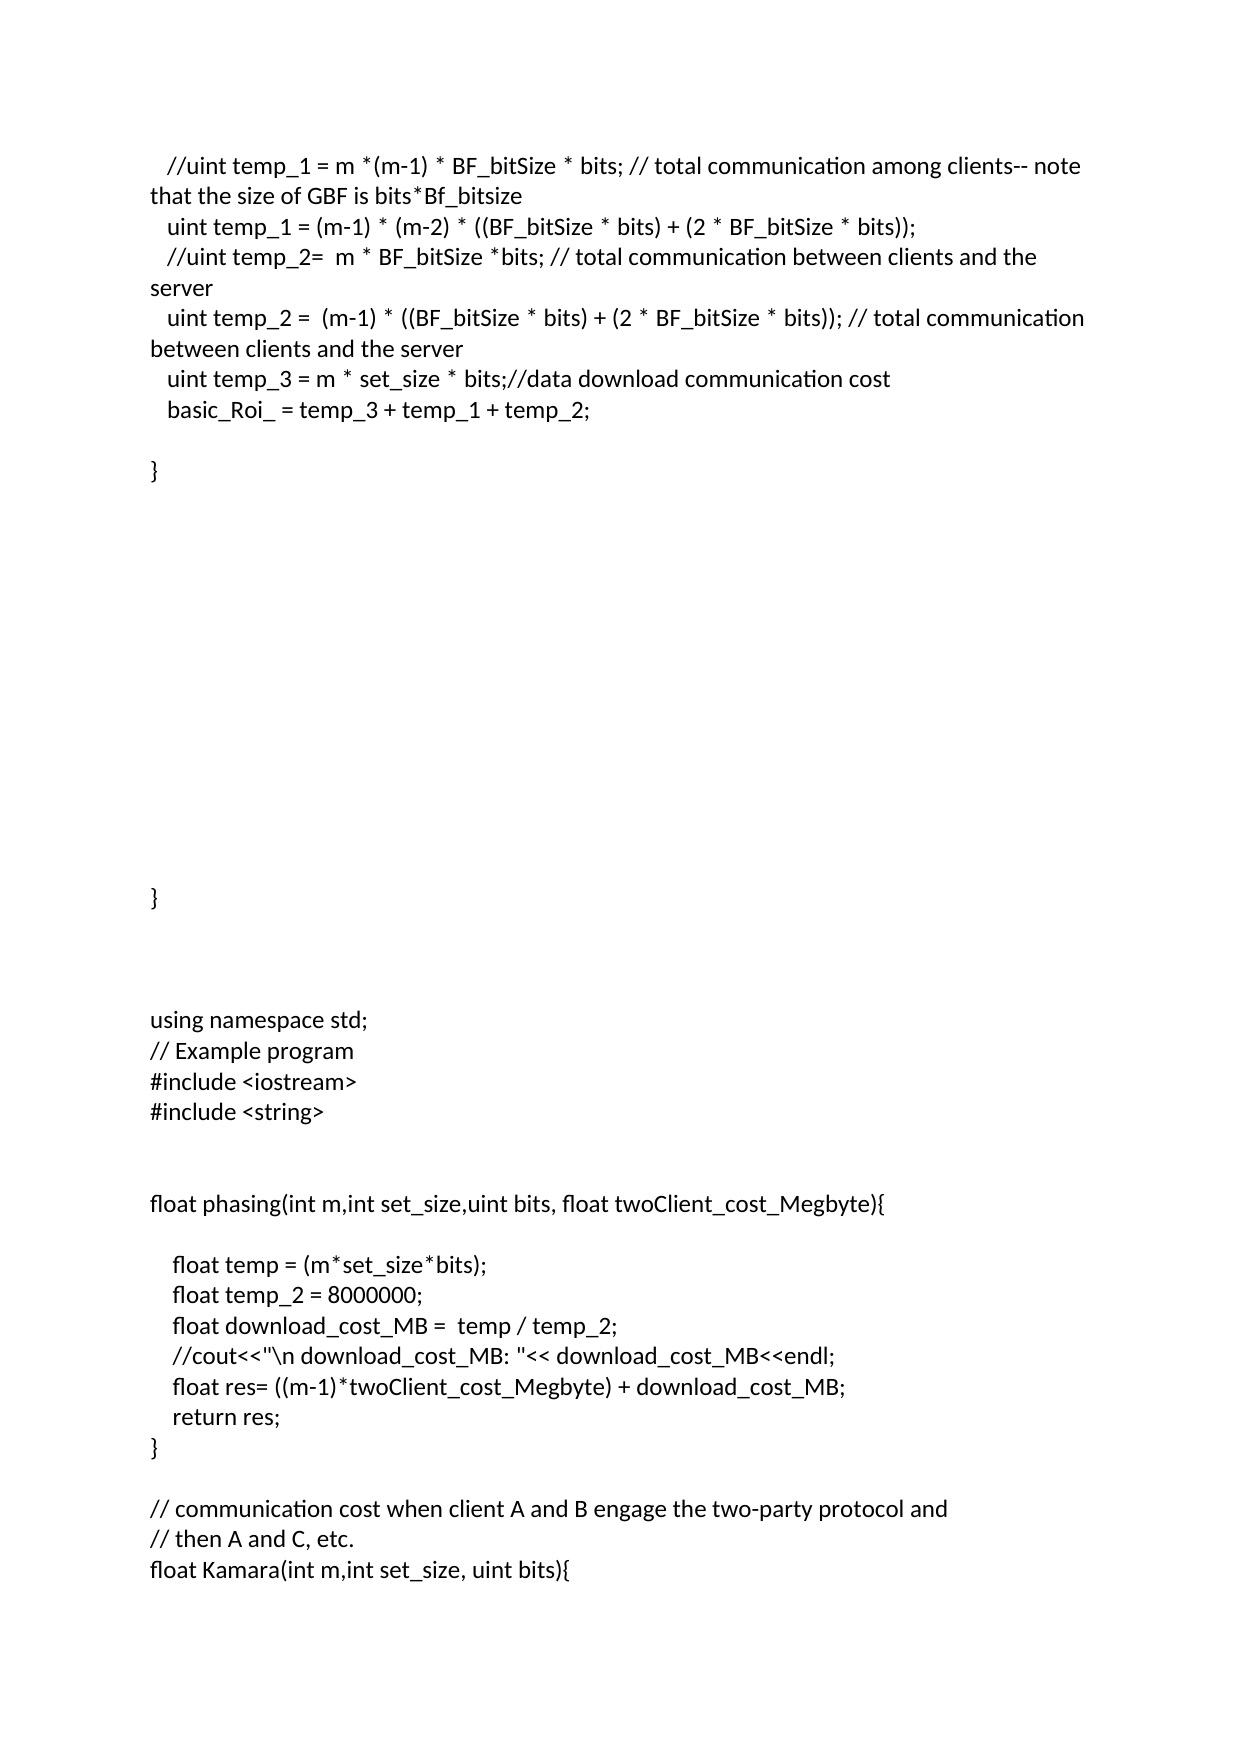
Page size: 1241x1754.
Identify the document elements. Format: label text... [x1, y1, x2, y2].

text //uint temp_1 = m *(m-1) * BF_bitSize * bits; // total communication among clients-- note that the size of GBF is bits*Bf_bitsize [150, 150, 1090, 211]
text //cout<<"\n download_cost_MB: "<< download_cost_MB<<endl; [150, 1340, 1090, 1371]
text float Kamara(int m,int set_size, uint bits){ [150, 1554, 1090, 1584]
text float download_cost_MB = temp / temp_2; [150, 1310, 1090, 1340]
text basic_Roi_ = temp_3 + temp_1 + temp_2; [150, 394, 1090, 425]
text float phasing(int m,int set_size,uint bits, float twoClient_cost_Megbyte){ [150, 1188, 1090, 1218]
text uint temp_3 = m * set_size * bits;//data download communication cost [150, 364, 1090, 394]
text float res= ((m-1)*twoClient_cost_Megbyte) + download_cost_MB; [150, 1371, 1090, 1401]
text float temp = (m*set_size*bits); [150, 1249, 1090, 1279]
text } [150, 882, 1090, 913]
text // Example program [150, 1035, 1090, 1066]
text float temp_2 = 8000000; [150, 1279, 1090, 1310]
text return res; [150, 1401, 1090, 1432]
text // then A and C, etc. [150, 1523, 1090, 1554]
text #include <string> [150, 1096, 1090, 1127]
text uint temp_1 = (m-1) * (m-2) * ((BF_bitSize * bits) + (2 * BF_bitSize * bits)); [150, 211, 1090, 242]
text } [150, 1432, 1090, 1462]
text // communication cost when client A and B engage the two-party protocol and [150, 1493, 1090, 1523]
text //uint temp_2= m * BF_bitSize *bits; // total communication between clients and the server [150, 242, 1090, 303]
text #include <iostream> [150, 1066, 1090, 1096]
text using namespace std; [150, 1004, 1090, 1035]
text } [150, 455, 1090, 486]
text uint temp_2 = (m-1) * ((BF_bitSize * bits) + (2 * BF_bitSize * bits)); // total communication between clients and the server [150, 303, 1090, 364]
